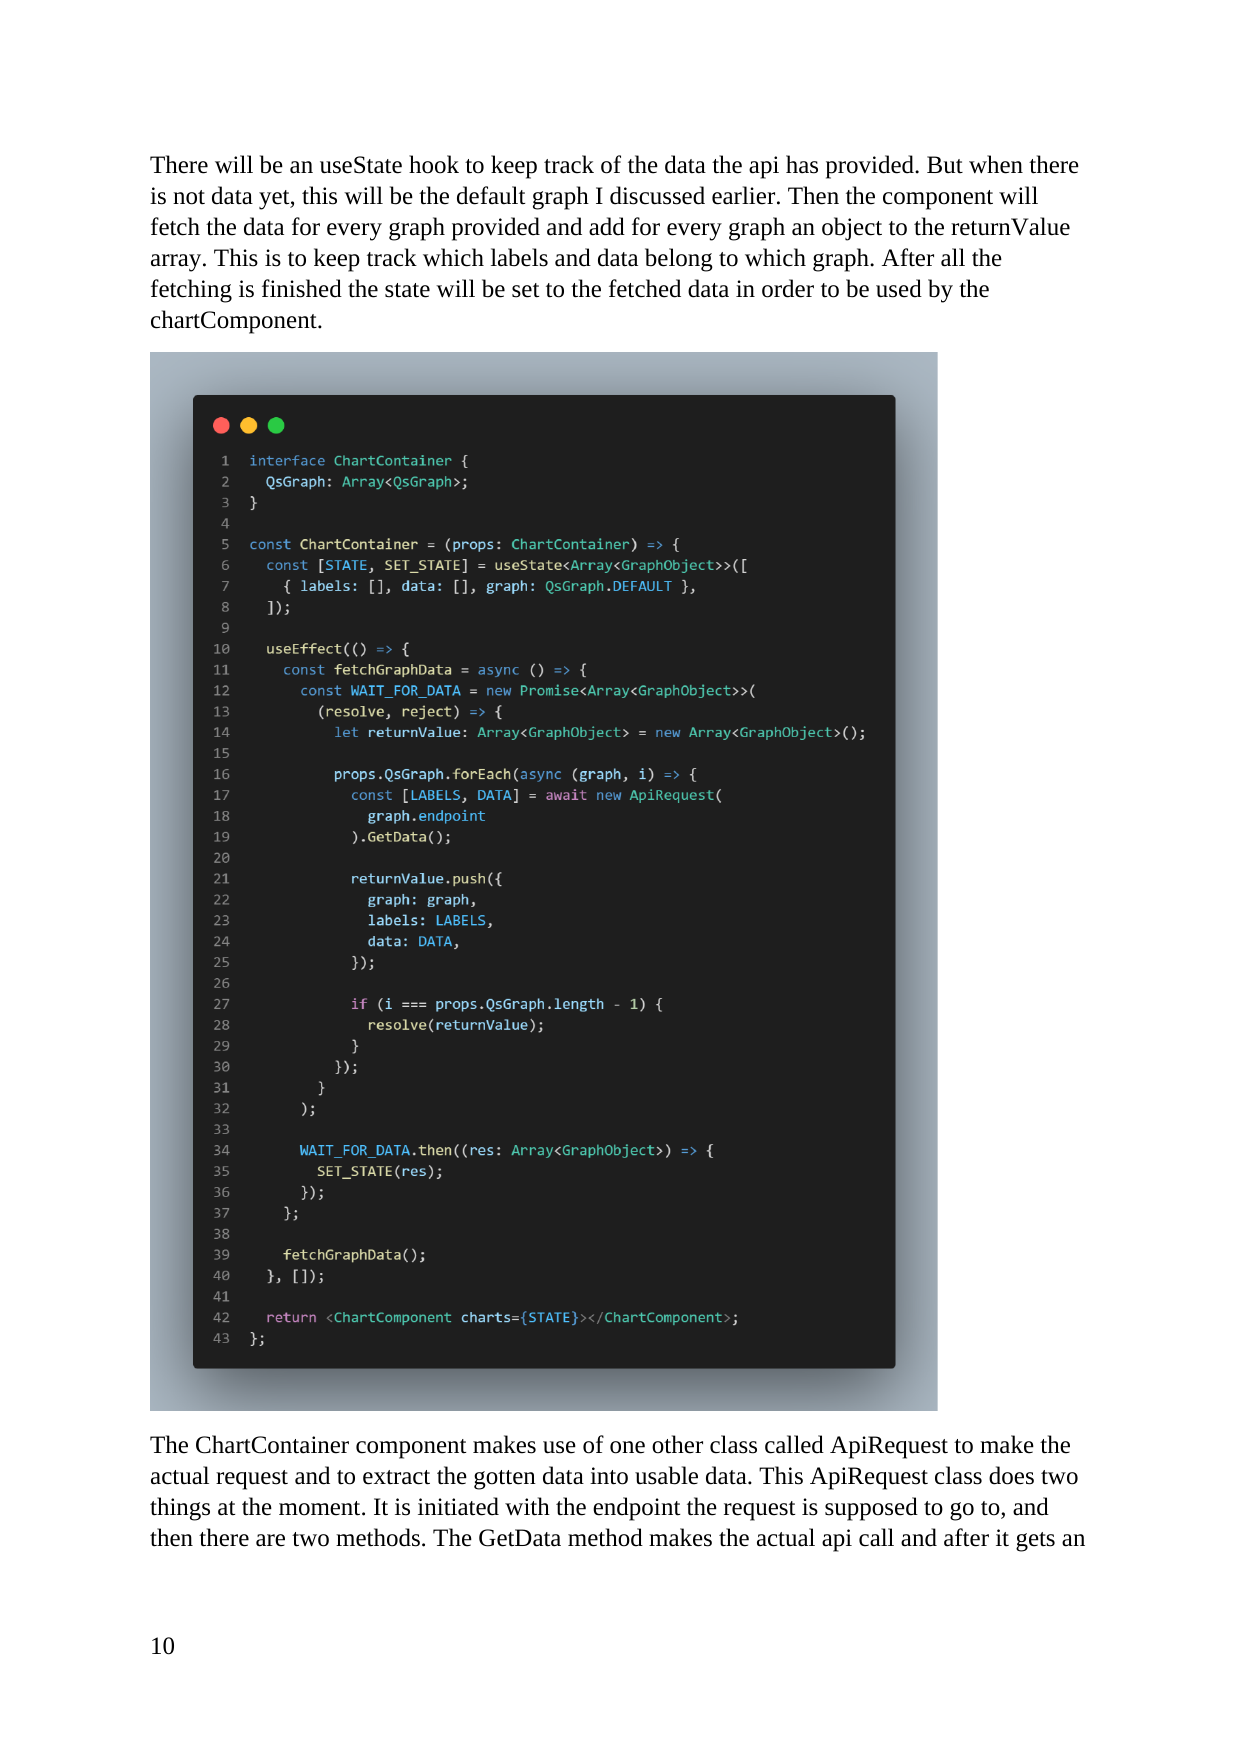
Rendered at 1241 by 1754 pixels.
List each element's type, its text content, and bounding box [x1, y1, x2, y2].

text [150, 1430, 1090, 1552]
text There will be an useState hook to keep track of the data the api has provided. But when there is not data yet, this will be the default graph I discussed earlier. Then the component will fetch the data for every graph provided and add for every graph an object to the returnValue array. This is to keep track which labels and data belong to which graph. After all the fetching is finished the state will be set to the fetched data in order to be used by the chartComponent. [150, 150, 1090, 334]
picture [150, 352, 938, 1411]
